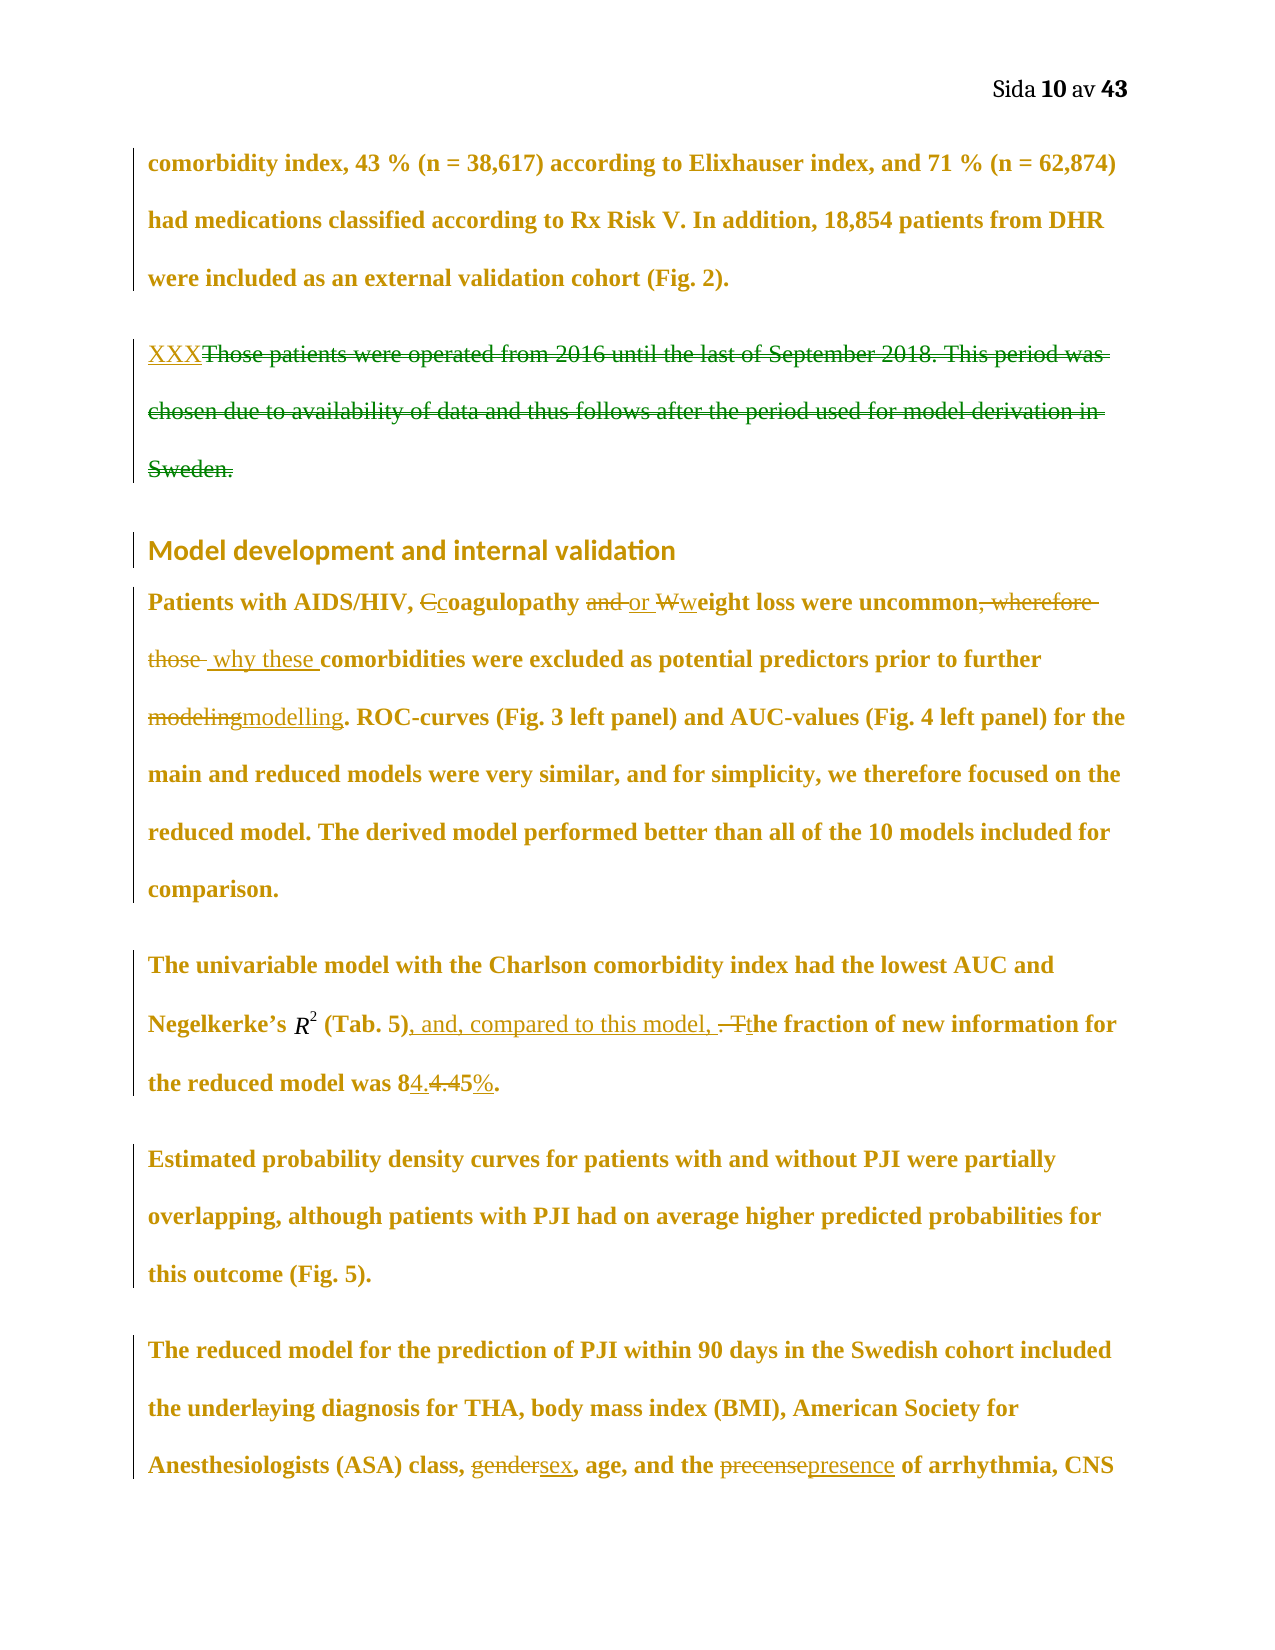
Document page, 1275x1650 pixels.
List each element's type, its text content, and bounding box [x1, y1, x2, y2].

text Estimated probability density curves for patients with and without PJI were partially overlapping, although patients with PJI had on average higher predicted probabilities for this outcome (Fig. 5). [148, 1144, 1127, 1288]
text Patients with AIDS/HIV, oagulopathy eight loss were uncommoncomorbidities were excluded as potential predictors prior to further . ROC-curves (Fig. 3 left panel) and AUC-values (Fig. 4 left panel) for the main and reduced models were very similar, and for simplicity, we therefore focused on the reduced model. The derived model performed better than all of the 10 models included for comparison. [148, 587, 1127, 903]
text The univariable model with the Charlson comorbidity index had the lowest AUC and Negelkerke’s (Tab. 5)he fraction of new information for the reduced model was 85. [148, 950, 1127, 1096]
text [148, 1335, 1127, 1479]
subtitle Model development and internal validation [148, 532, 1127, 568]
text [148, 148, 1127, 291]
